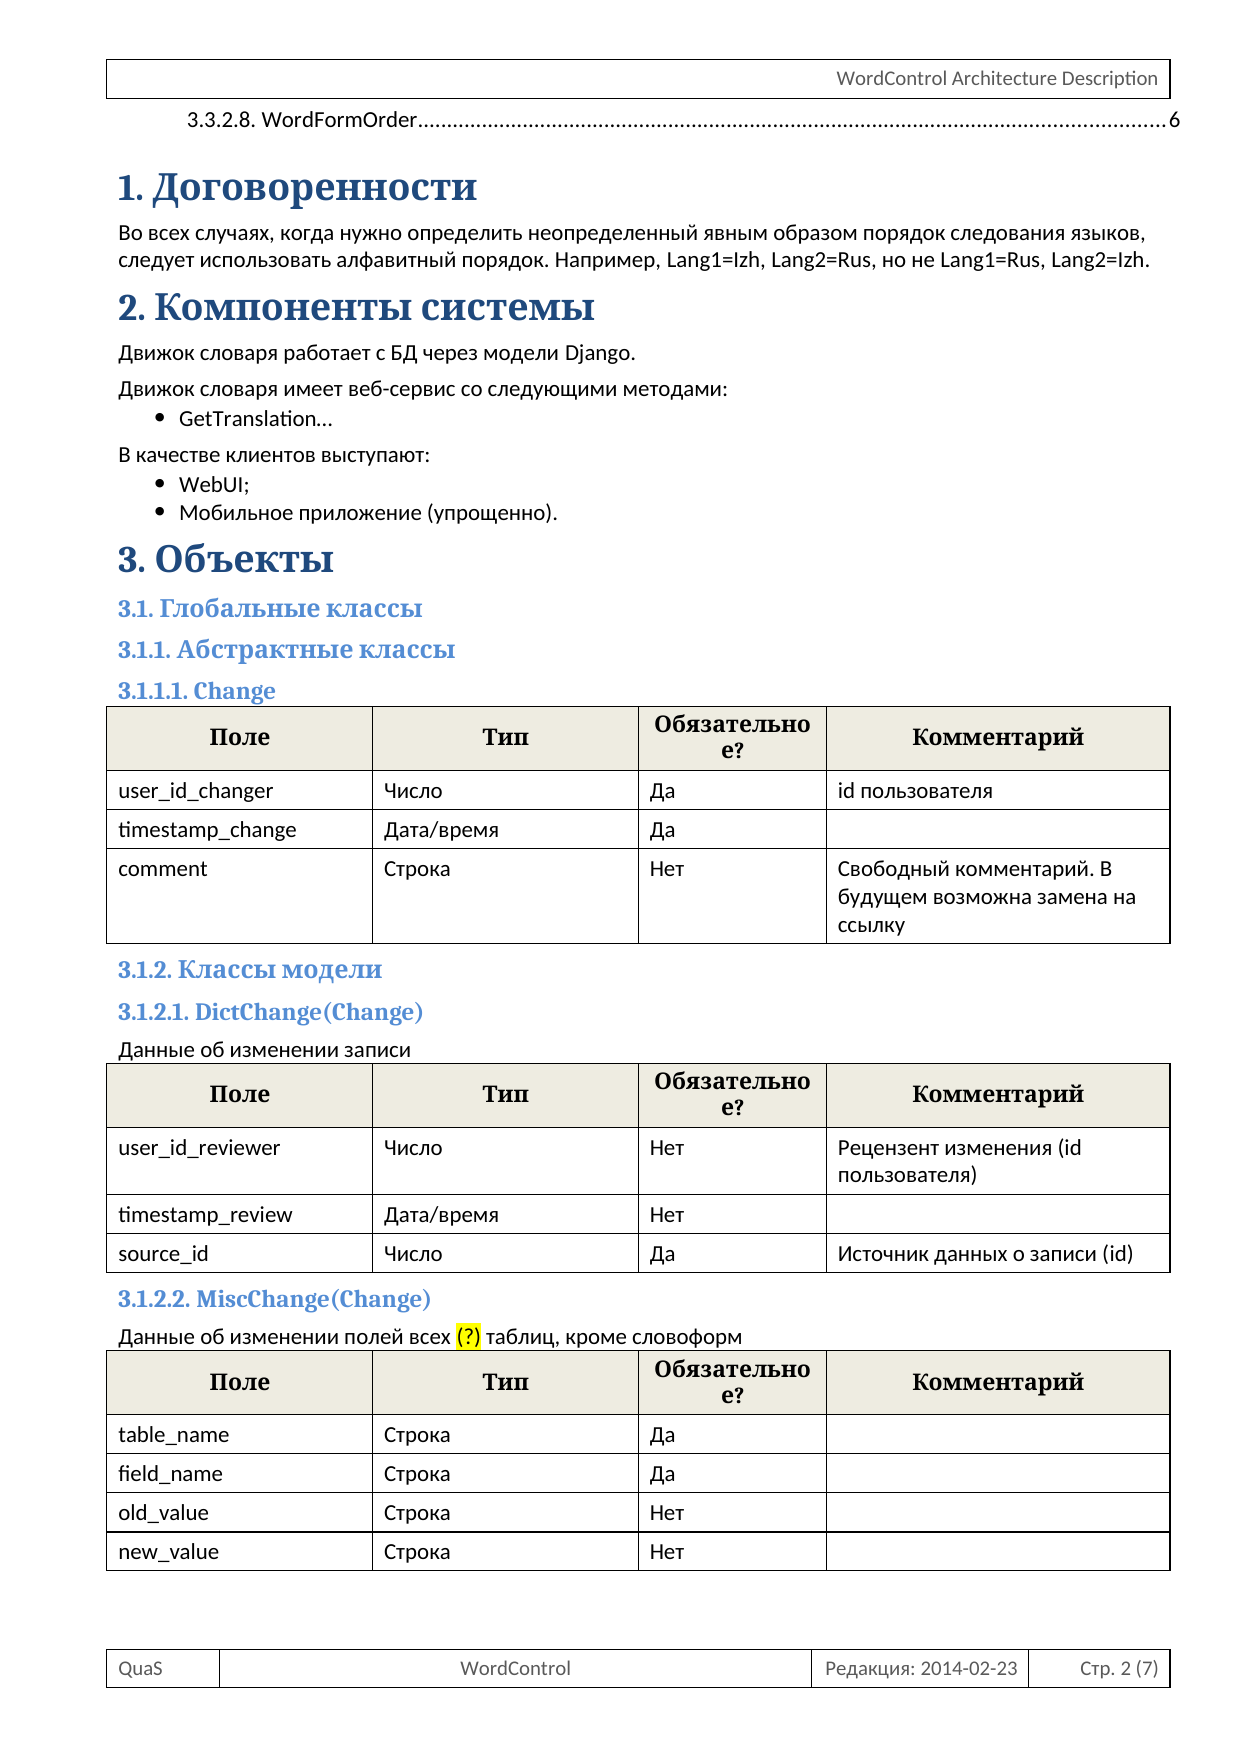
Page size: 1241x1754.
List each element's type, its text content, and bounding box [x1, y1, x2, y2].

table_cell user_id_reviewer [107, 1128, 372, 1194]
table_cell Нет [639, 1128, 826, 1194]
table_cell Нет [639, 849, 826, 943]
subtitle Компоненты системы [118, 286, 1181, 329]
table_cell Строка [373, 1533, 638, 1570]
table_header Тип [373, 1064, 638, 1127]
subtitle Договоренности [118, 166, 1181, 209]
subtitle Глобальные классы [118, 595, 1181, 623]
table_cell Строка [373, 849, 638, 943]
table_cell Число [373, 771, 638, 809]
table_cell Нет [639, 1493, 826, 1531]
table_cell source_id [107, 1234, 372, 1272]
table_header Обязательное? [639, 1351, 826, 1414]
table_cell [827, 1454, 1169, 1492]
table_header Тип [373, 707, 638, 770]
table_cell [827, 810, 1169, 848]
table_cell [827, 1415, 1169, 1453]
text В качестве клиентов выступают: [118, 440, 1181, 468]
table_header Поле [107, 1064, 372, 1127]
table_cell Дата/время [373, 810, 638, 848]
subtitle Абстрактные классы [118, 636, 1181, 665]
text Во всех случаях, когда нужно определить неопределенный явным образом порядок следования языков, следует использовать алфавитный порядок. Например, Lang1=Izh, Lang2=Rus, но не Lang1=Rus, Lang2=Izh. [118, 218, 1181, 274]
table_cell Рецензент изменения (id пользователя) [827, 1128, 1169, 1194]
table_header Комментарий [827, 1351, 1169, 1414]
subtitle DictChange(Change) [118, 998, 1181, 1026]
table_cell Да [639, 1234, 826, 1272]
table_cell Нет [639, 1195, 826, 1233]
table_cell field_name [107, 1454, 372, 1492]
table_header Тип [373, 1351, 638, 1414]
subtitle Change [118, 677, 1181, 706]
table_cell table_name [107, 1415, 372, 1453]
table_cell Строка [373, 1454, 638, 1492]
table_header Обязательное? [639, 1064, 826, 1127]
table_cell Да [639, 1454, 826, 1492]
list WebUI; [155, 471, 1181, 498]
table_cell new_value [107, 1533, 372, 1570]
table_cell Источник данных о записи (id) [827, 1234, 1169, 1272]
text Данные об изменении полей всех (?) таблиц, кроме словоформ [118, 1322, 1181, 1350]
text Движок словаря работает с БД через модели Django. [118, 338, 1181, 366]
table_cell [827, 1533, 1169, 1570]
table_header Поле [107, 1351, 372, 1414]
table_cell Да [639, 810, 826, 848]
subtitle Классы модели [118, 956, 1181, 985]
table_cell comment [107, 849, 372, 943]
table_cell timestamp_review [107, 1195, 372, 1233]
table_header Поле [107, 707, 372, 770]
table_cell timestamp_change [107, 810, 372, 848]
table_cell [827, 1195, 1169, 1233]
text 3.3.2.8. WordFormOrder 6 [187, 105, 1181, 133]
table_cell Да [639, 771, 826, 809]
list GetTranslation… [155, 404, 1181, 432]
subtitle MiscChange(Change) [118, 1285, 1181, 1314]
table_cell id пользователя [827, 771, 1169, 809]
text Движок словаря имеет веб-сервис со следующими методами: [118, 374, 1181, 402]
subtitle Объекты [118, 539, 1181, 582]
table_cell [827, 1493, 1169, 1531]
list Мобильное приложение (упрощенно). [155, 498, 1181, 527]
table_cell Да [639, 1415, 826, 1453]
table_header Комментарий [827, 707, 1169, 770]
table_header Комментарий [827, 1064, 1169, 1127]
table_cell old_value [107, 1493, 372, 1531]
table_cell Нет [639, 1533, 826, 1570]
table_cell Число [373, 1234, 638, 1272]
table_cell Свободный комментарий. В будущем возможна замена на ссылку [827, 849, 1169, 943]
text Данные об изменении записи [118, 1035, 1181, 1063]
table_cell Дата/время [373, 1195, 638, 1233]
table_cell Число [373, 1128, 638, 1194]
table_cell Строка [373, 1493, 638, 1531]
table_cell Строка [373, 1415, 638, 1453]
table_header Обязательное? [639, 707, 826, 770]
table_cell user_id_changer [107, 771, 372, 809]
